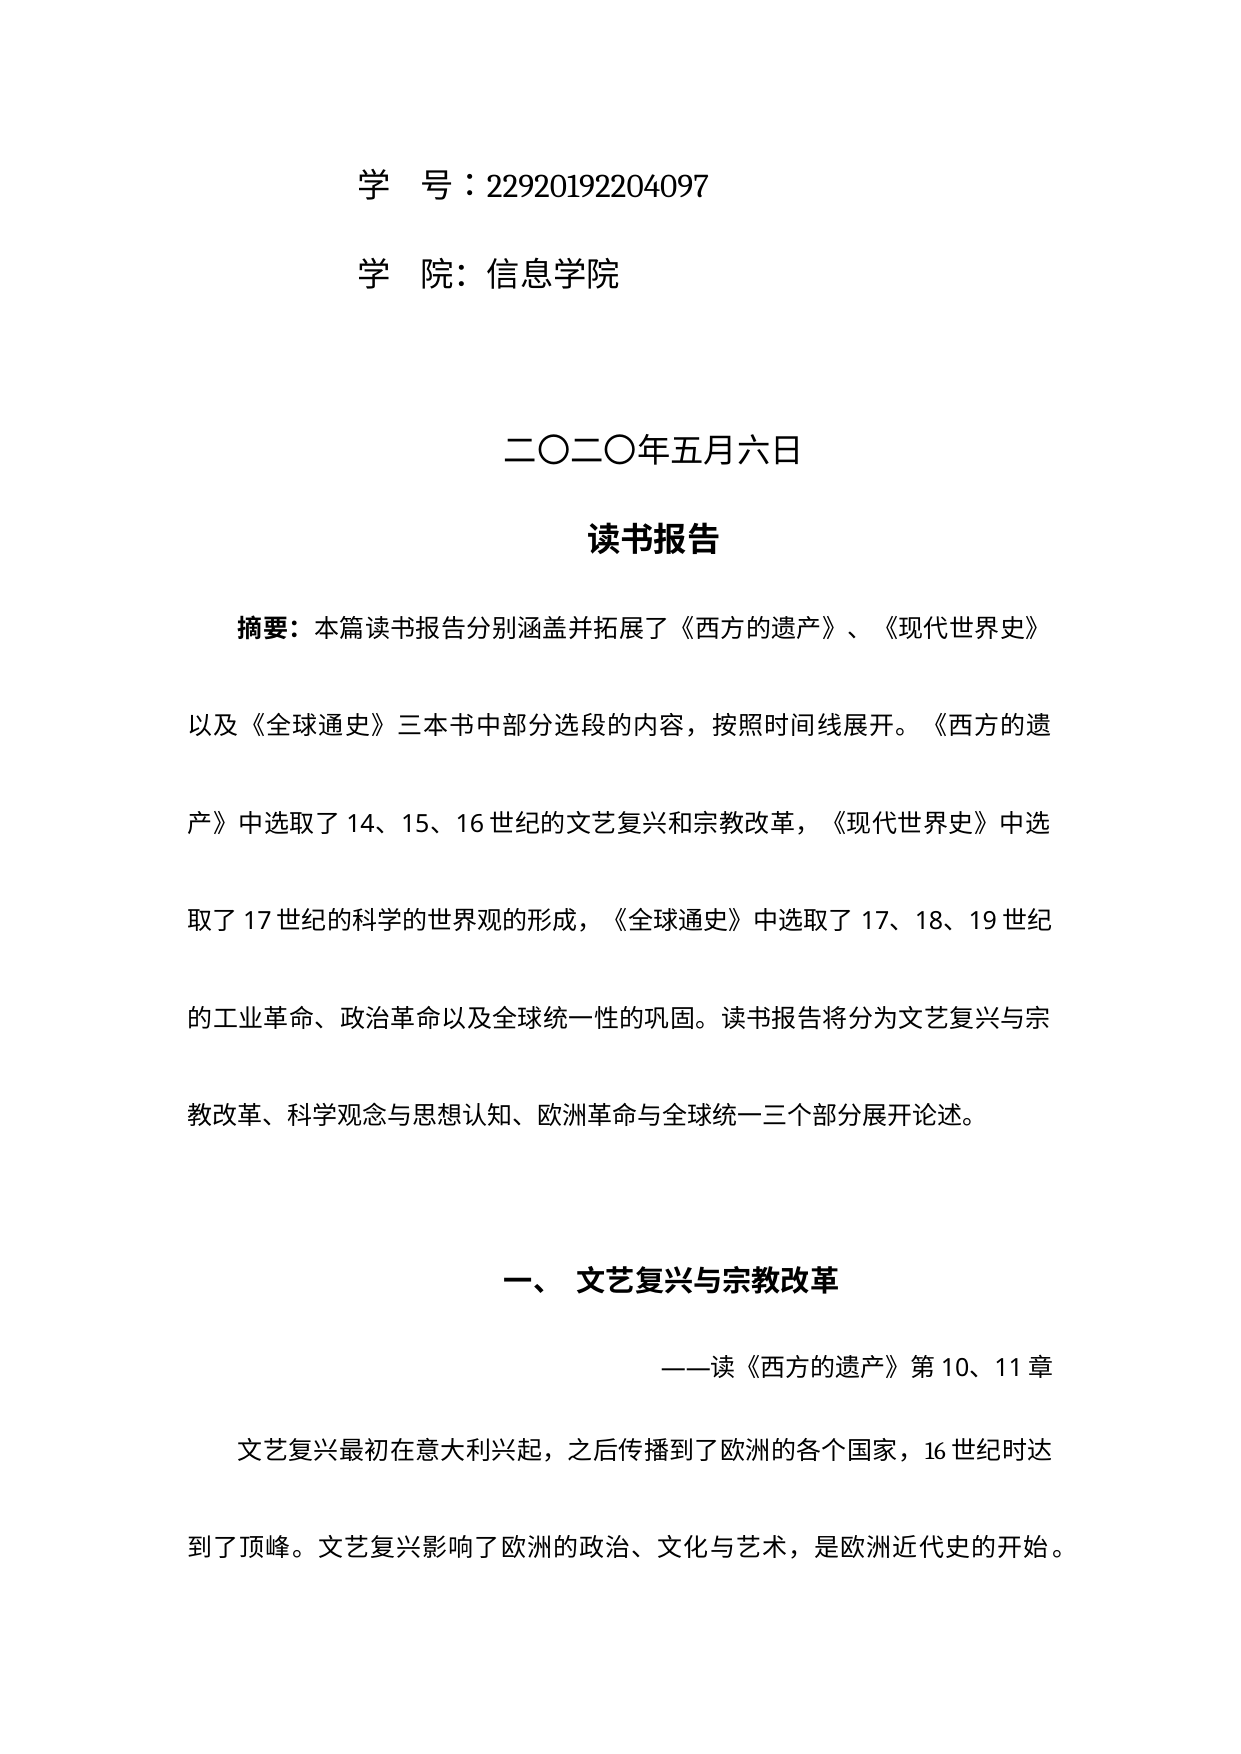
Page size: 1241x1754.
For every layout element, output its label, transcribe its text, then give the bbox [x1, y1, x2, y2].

text 读书报告 [187, 505, 1053, 570]
text 摘要：本篇读书报告分别涵盖并拓展了《西方的遗产》、《现代世界史》以及《全球通史》三本书中部分选段的内容，按照时间线展开。《西方的遗产》中选取了14、15、16世纪的文艺复兴和宗教改革，《现代世界史》中选取了17世纪的科学的世界观的形成，《全球通史》中选取了17、18、19世纪的工业革命、政治革命以及全球统一性的巩固。读书报告将分为文艺复兴与宗教改革、科学观念与思想认知、欧洲革命与全球统一三个部分展开论述。 [187, 594, 1053, 1146]
list 文艺复兴与宗教改革 [231, 1247, 1053, 1312]
text ——读《西方的遗产》第10、11章 [231, 1333, 1053, 1398]
text 二〇二〇年五月六日 [187, 416, 1053, 481]
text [187, 1416, 1053, 1578]
text 学 院：信息学院 [187, 239, 1053, 304]
text 学 号：22920192204097 [187, 150, 1053, 215]
